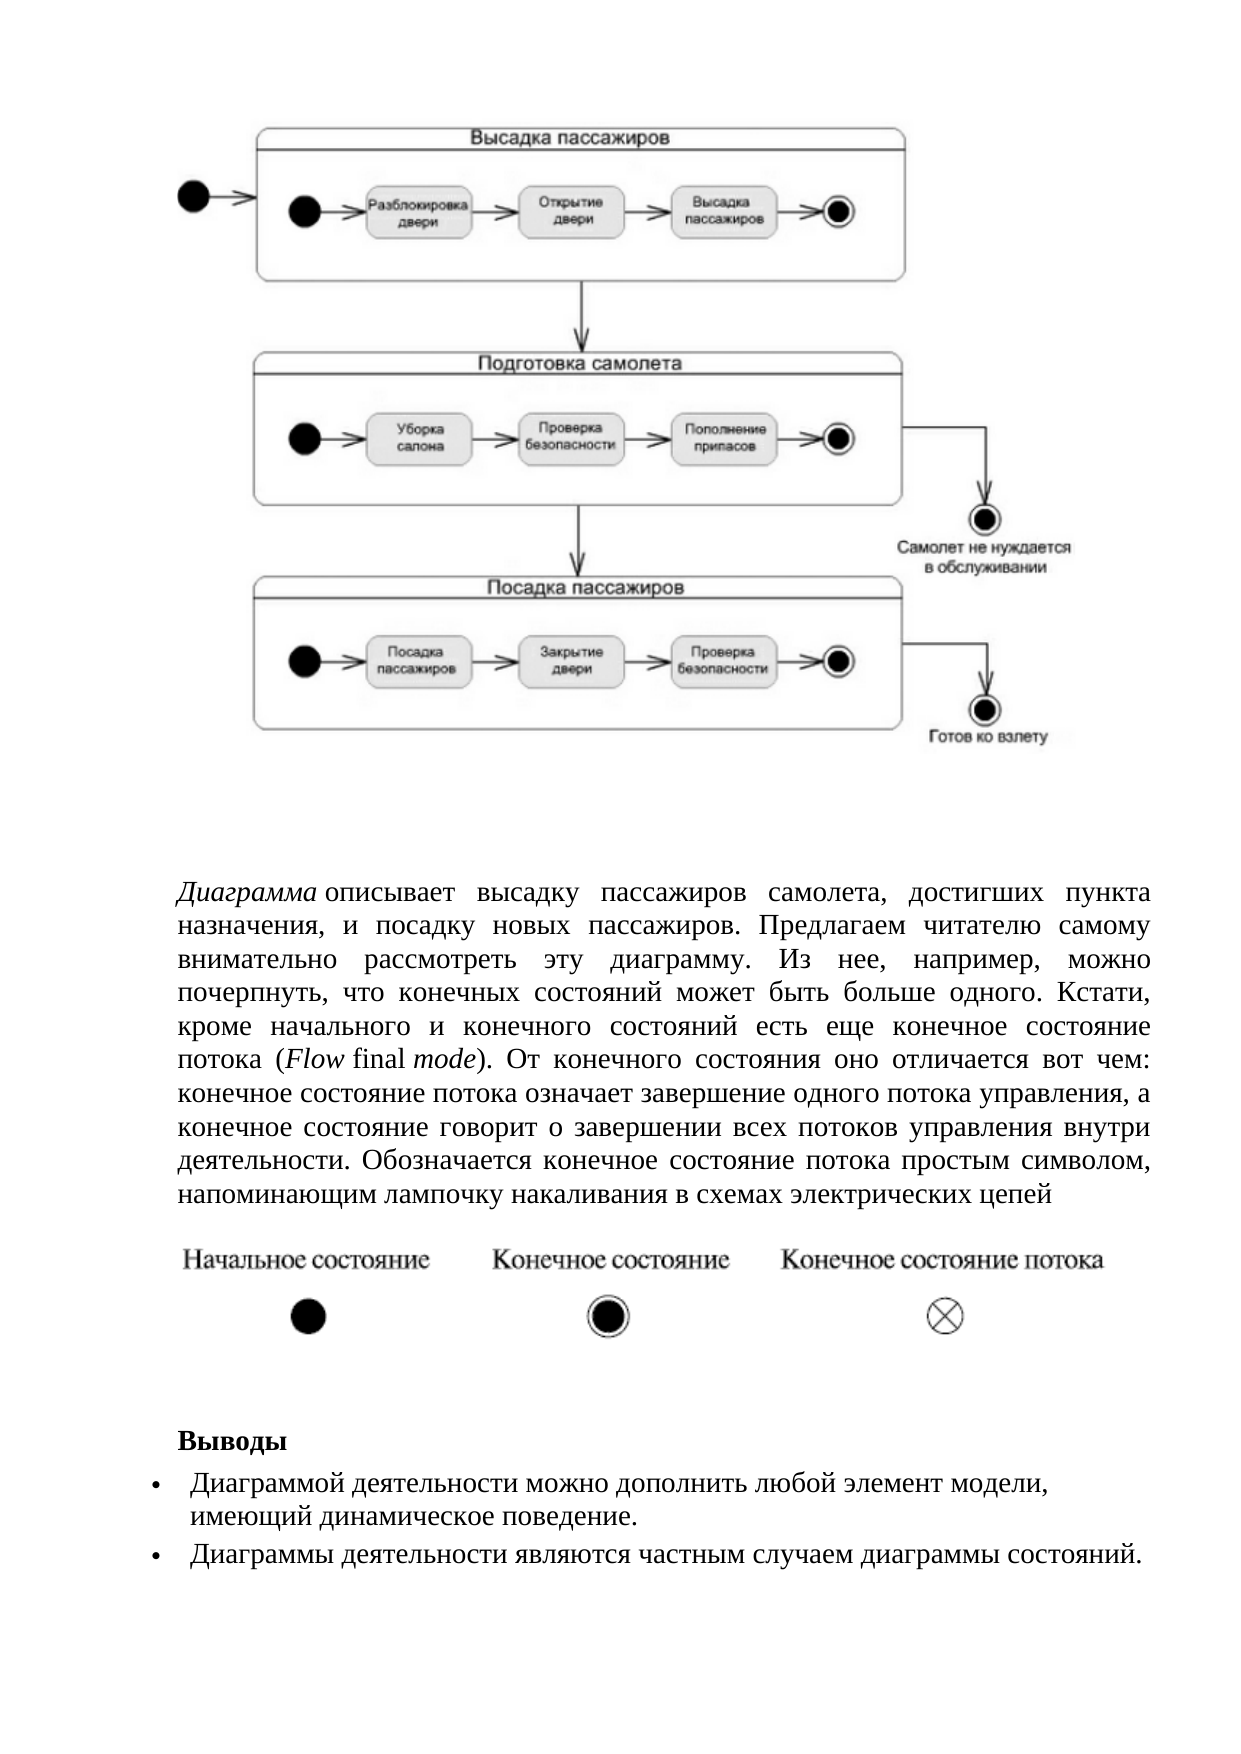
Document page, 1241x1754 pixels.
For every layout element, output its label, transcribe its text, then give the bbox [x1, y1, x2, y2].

picture [177, 118, 1076, 754]
picture [177, 1238, 1118, 1355]
list Диаграммой деятельности можно дополнить любой элемент модели, имеющий динамическое поведение. [152, 1465, 1152, 1532]
list Диаграммы деятельности являются частным случаем диаграммы состояний. [152, 1536, 1152, 1569]
text Выводы [177, 1423, 1152, 1457]
text Диаграмма описывает высадку пассажиров самолета, достигших пункта назначения, и посадку новых пассажиров. Предлагаем читателю самому внимательно рассмотреть эту диаграмму. Из нее, например, можно почерпнуть, что конечных состояний может быть больше одного. Кстати, кроме начального и конечного состояний есть еще конечное состояние потока (Flow final mode). От конечного состояния оно отличается вот чем: конечное состояние потока означает завершение одного потока управления, а конечное состояние говорит о завершении всех потоков управления внутри деятельности. Обозначается конечное состояние потока простым символом, напоминающим лампочку накаливания в схемах электрических цепей [177, 874, 1152, 1209]
